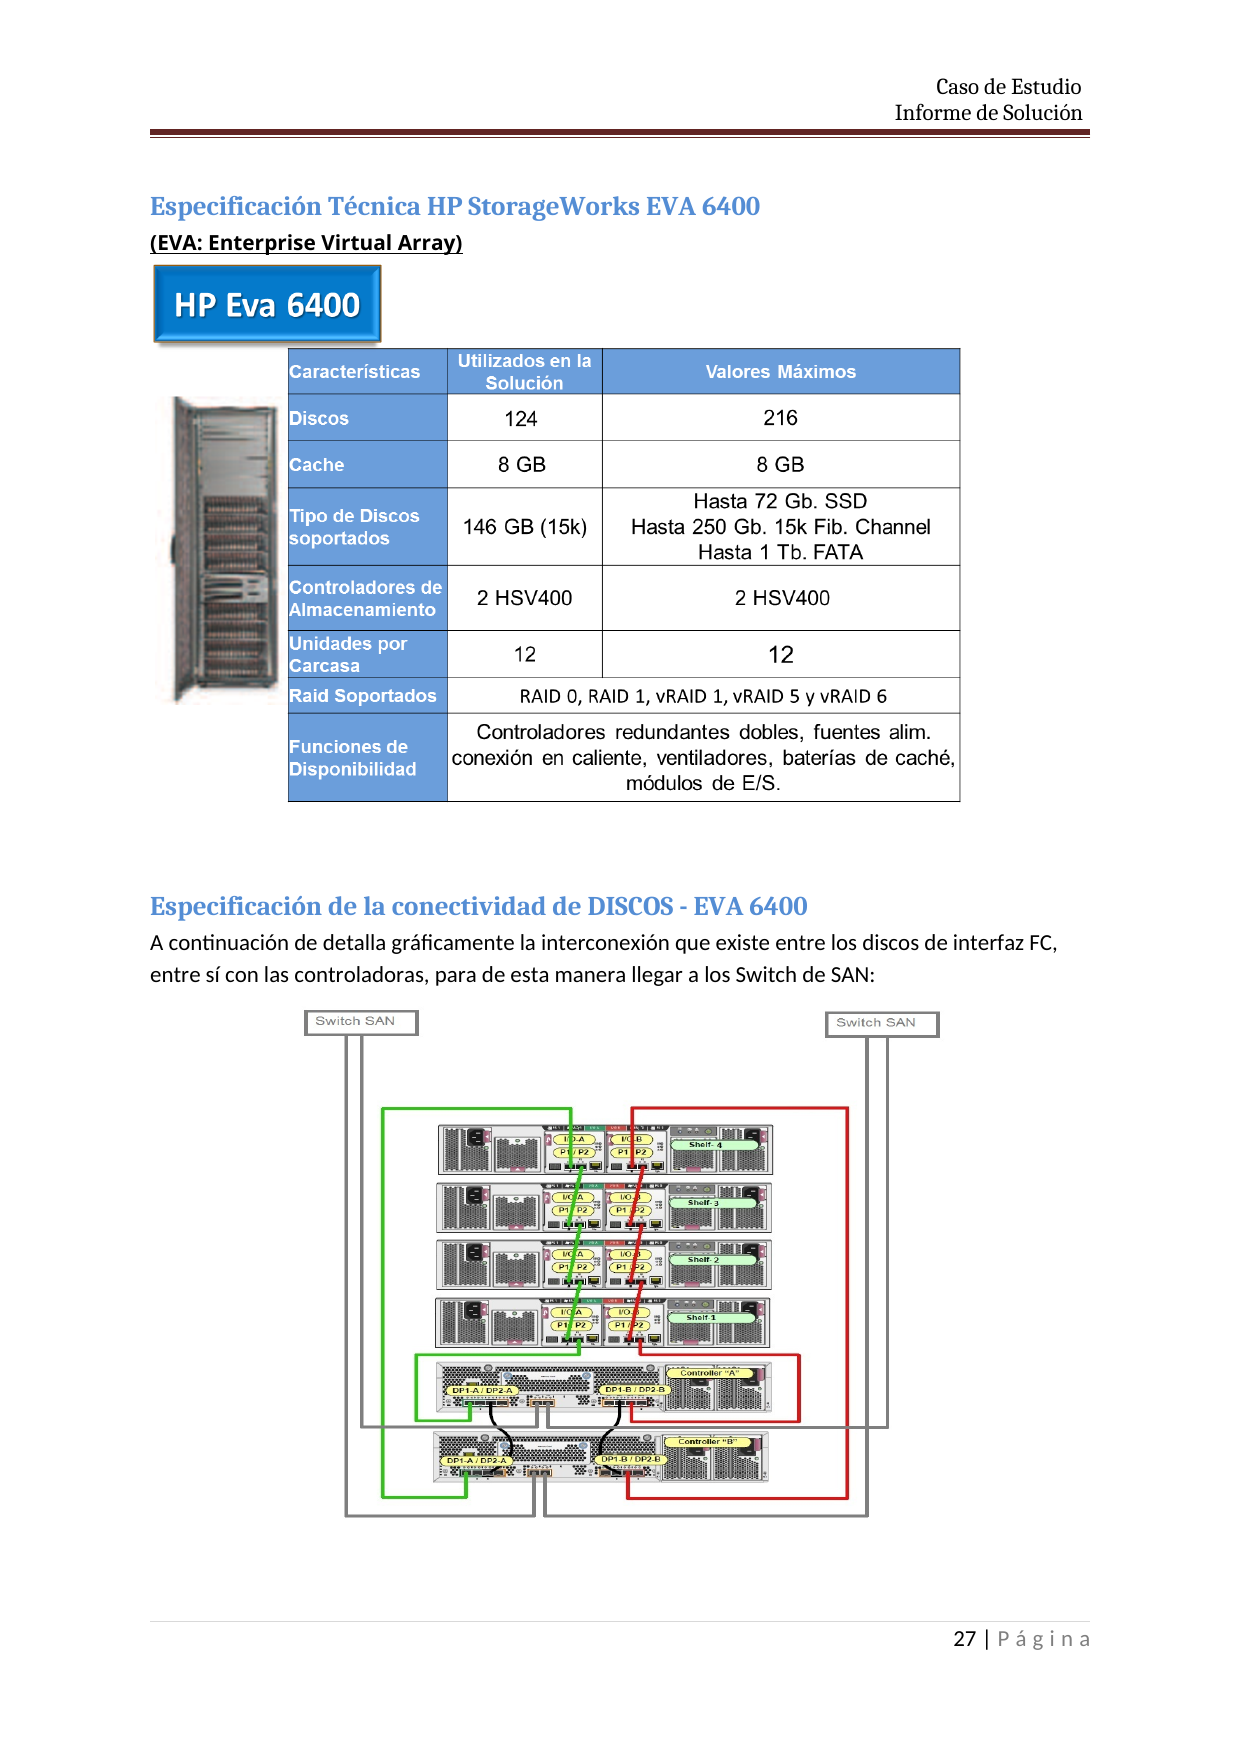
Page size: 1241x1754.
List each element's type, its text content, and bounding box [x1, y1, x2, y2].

picture [295, 992, 946, 1521]
text (EVA: Enterprise Virtual Array) [150, 228, 1090, 257]
subtitle Especificación Técnica HP StorageWorks EVA 6400 [150, 191, 1090, 222]
picture [150, 263, 976, 862]
text A continuación de detalla gráficamente la interconexión que existe entre los discos de interfaz FC, entre sí con las controladoras, para de esta manera llegar a los Switch de SAN: [150, 928, 1090, 988]
subtitle Especificación de la conectividad de DISCOS - EVA 6400 [150, 891, 1090, 922]
